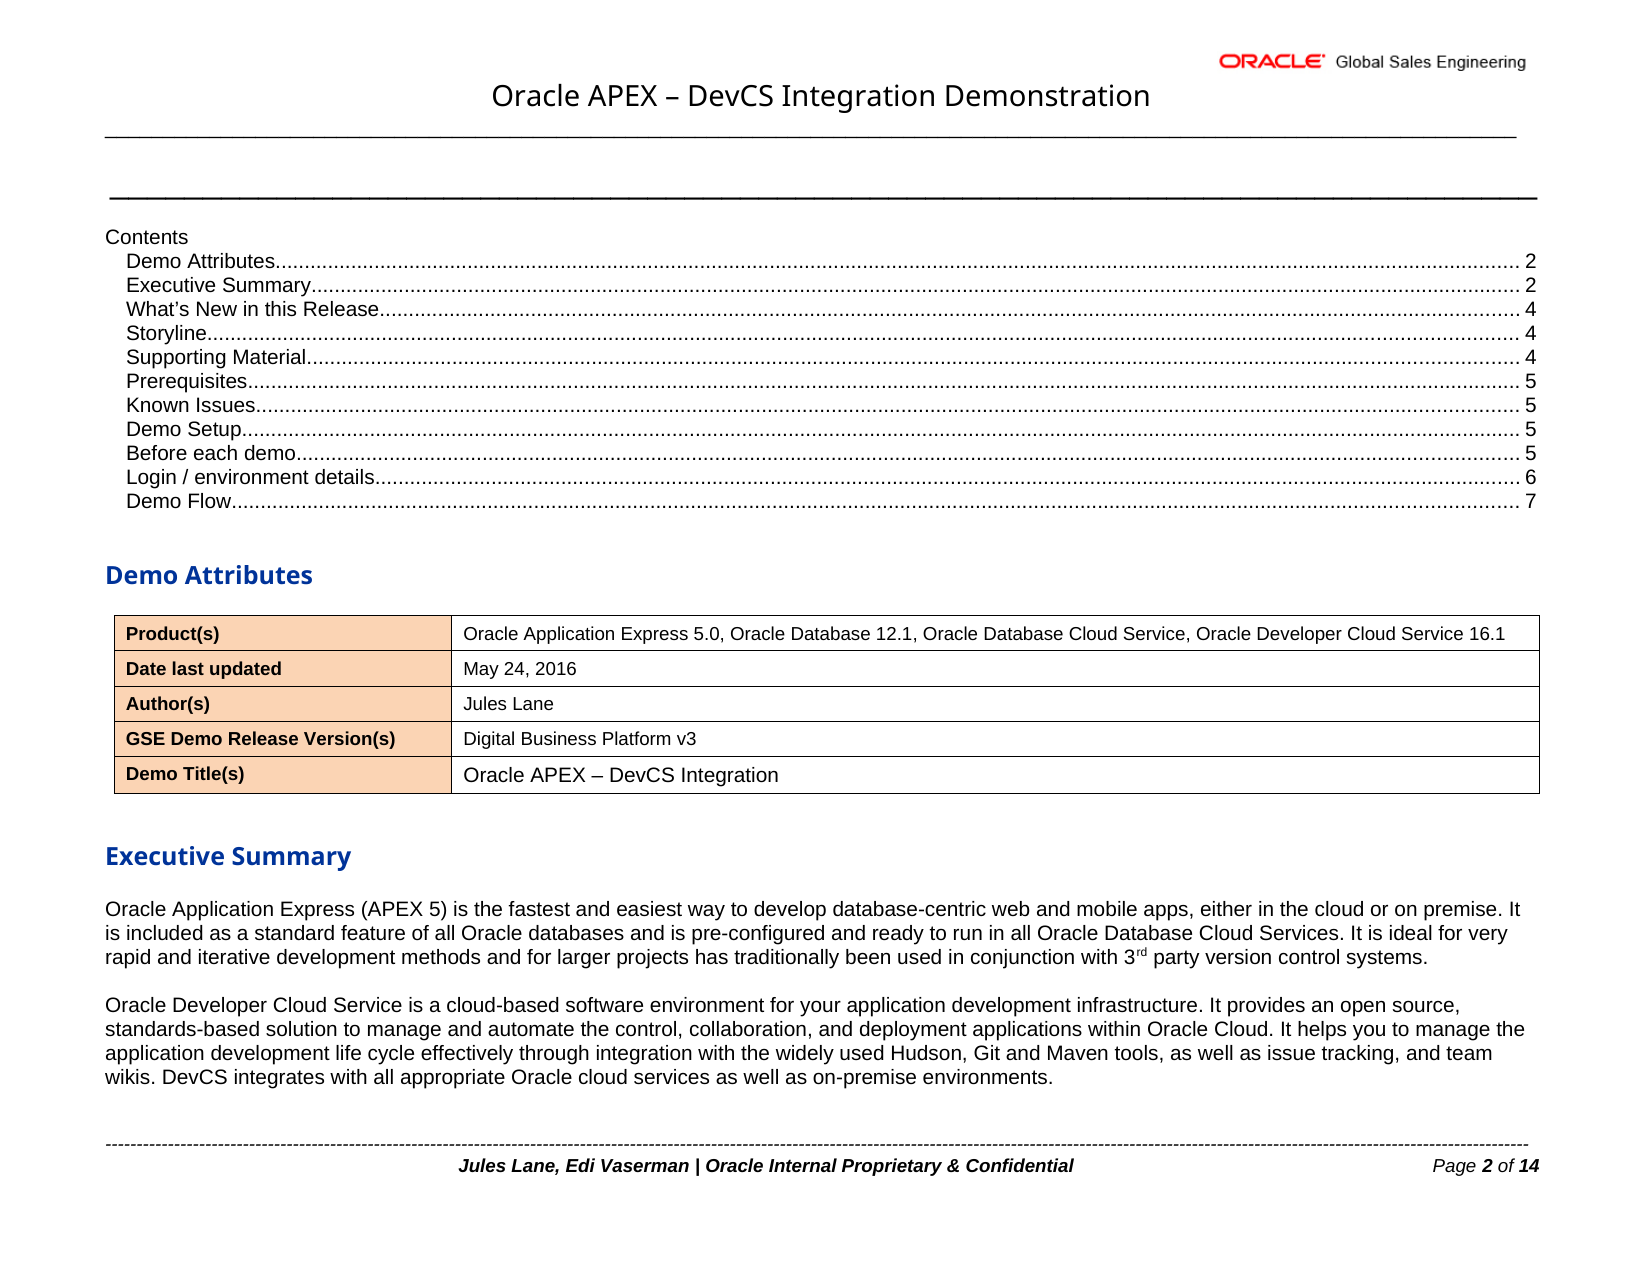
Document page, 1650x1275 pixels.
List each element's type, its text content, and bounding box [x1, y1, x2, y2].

text _____________________________________________________________________________ [105, 163, 1537, 201]
table_cell Digital Business Platform v3 [452, 722, 1539, 756]
text Prerequisites 5 [126, 369, 1537, 393]
subtitle Demo Attributes [105, 557, 1537, 591]
table_cell Date last updated [115, 651, 451, 686]
text Oracle Developer Cloud Service is a cloud-based software environment for your application development infrastructure. It provides an open source, standards-based solution to manage and automate the control, collaboration, and deployment applications within Oracle Cloud. It helps you to manage the application development life cycle effectively through integration with the widely used Hudson, Git and Maven tools, as well as issue tracking, and team wikis. DevCS integrates with all appropriate Oracle cloud services as well as on-premise environments. [105, 993, 1537, 1089]
text Storyline 4 [126, 321, 1537, 345]
table_cell Oracle APEX – DevCS Integration [452, 757, 1539, 793]
text Demo Flow 7 [126, 488, 1537, 512]
text Before each demo 5 [126, 441, 1537, 464]
text Oracle Application Express (APEX 5) is the fastest and easiest way to develop database-centric web and mobile apps, either in the cloud or on premise. It is included as a standard feature of all Oracle databases and is pre-configured and ready to run in all Oracle Database Cloud Services. It is ideal for very rapid and iterative development methods and for larger projects has traditionally been used in conjunction with 3rd party version control systems. [105, 897, 1537, 969]
text Contents [105, 225, 1537, 249]
table_cell Jules Lane [452, 687, 1539, 721]
table_cell GSE Demo Release Version(s) [115, 722, 451, 756]
table_cell Author(s) [115, 687, 451, 721]
text What’s New in this Release 4 [126, 297, 1537, 321]
table_header Product(s) [115, 616, 451, 650]
table_cell May 24, 2016 [452, 651, 1539, 686]
text Executive Summary 2 [126, 273, 1537, 297]
subtitle Executive Summary [105, 839, 1537, 873]
text Login / environment details 6 [126, 464, 1537, 488]
text Supporting Material 4 [126, 345, 1537, 369]
picture [1215, 48, 1533, 83]
table_cell Demo Title(s) [115, 757, 451, 793]
text Demo Attributes 2 [126, 249, 1537, 273]
text Known Issues 5 [126, 393, 1537, 417]
table_header Oracle Application Express 5.0, Oracle Database 12.1, Oracle Database Cloud Service, Oracle Developer Cloud Service 16.1 [452, 616, 1539, 650]
text Demo Setup 5 [126, 417, 1537, 441]
